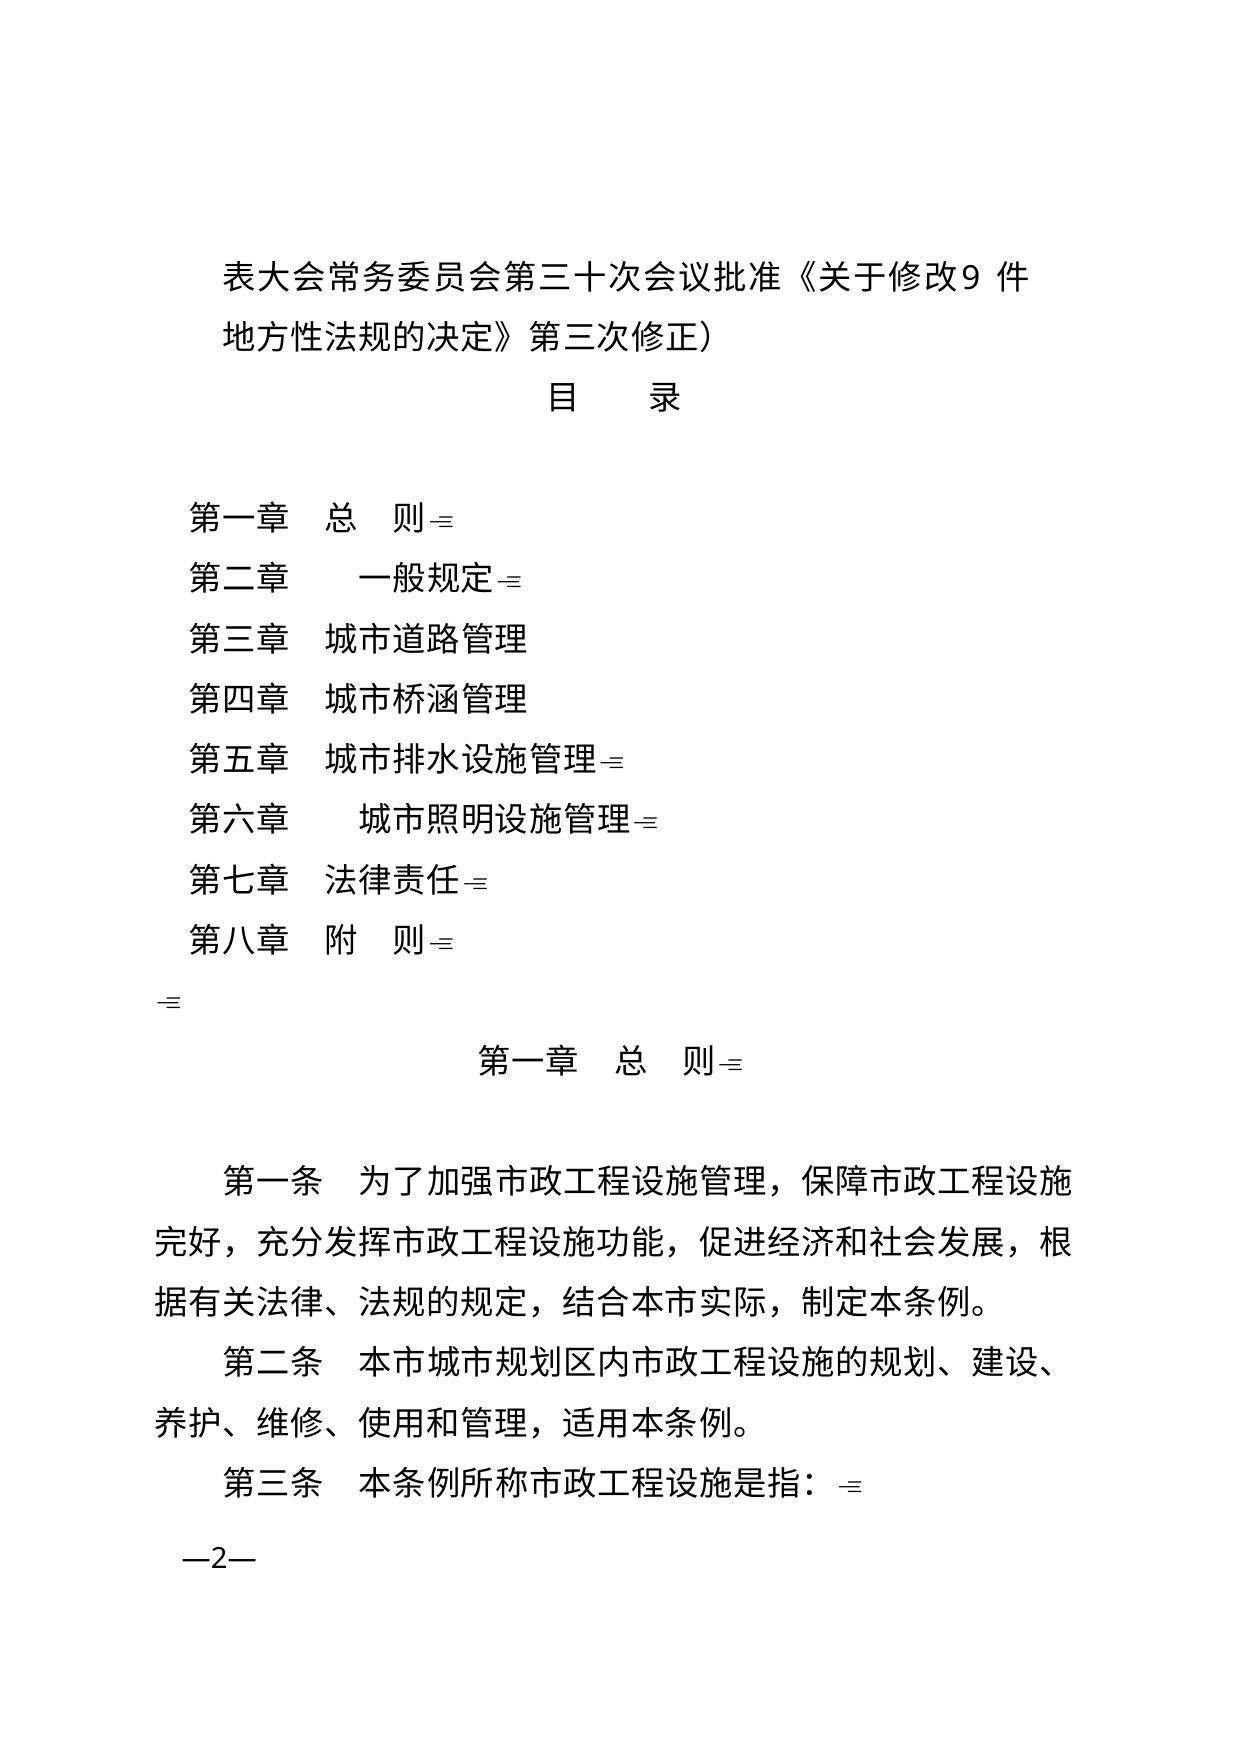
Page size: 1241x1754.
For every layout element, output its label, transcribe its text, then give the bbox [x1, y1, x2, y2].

text 第三条 本条例所称市政工程设施是指： [154, 1451, 1074, 1511]
text 第二章 一般规定 [154, 546, 1074, 606]
text  [154, 968, 1074, 1028]
text 第五章 城市排水设施管理 [154, 727, 1074, 787]
text 第三章 城市道路管理 [154, 606, 1074, 667]
text 第一条 为了加强市政工程设施管理，保障市政工程设施完好，充分发挥市政工程设施功能，促进经济和社会发展，根据有关法律、法规的规定，结合本市实际，制定本条例。 [154, 1149, 1074, 1330]
text 第二条 本市城市规划区内市政工程设施的规划、建设、养护、维修、使用和管理，适用本条例。 [154, 1330, 1074, 1451]
text 第一章 总 则 [154, 1028, 1074, 1089]
text 第六章 城市照明设施管理 [154, 787, 1074, 848]
text 目 录 [154, 365, 1074, 425]
text 第一章 总 则 [154, 486, 1074, 546]
text 第四章 城市桥涵管理 [154, 667, 1074, 727]
text 第八章 附 则 [154, 908, 1074, 968]
text 第七章 法律责任 [154, 848, 1074, 908]
